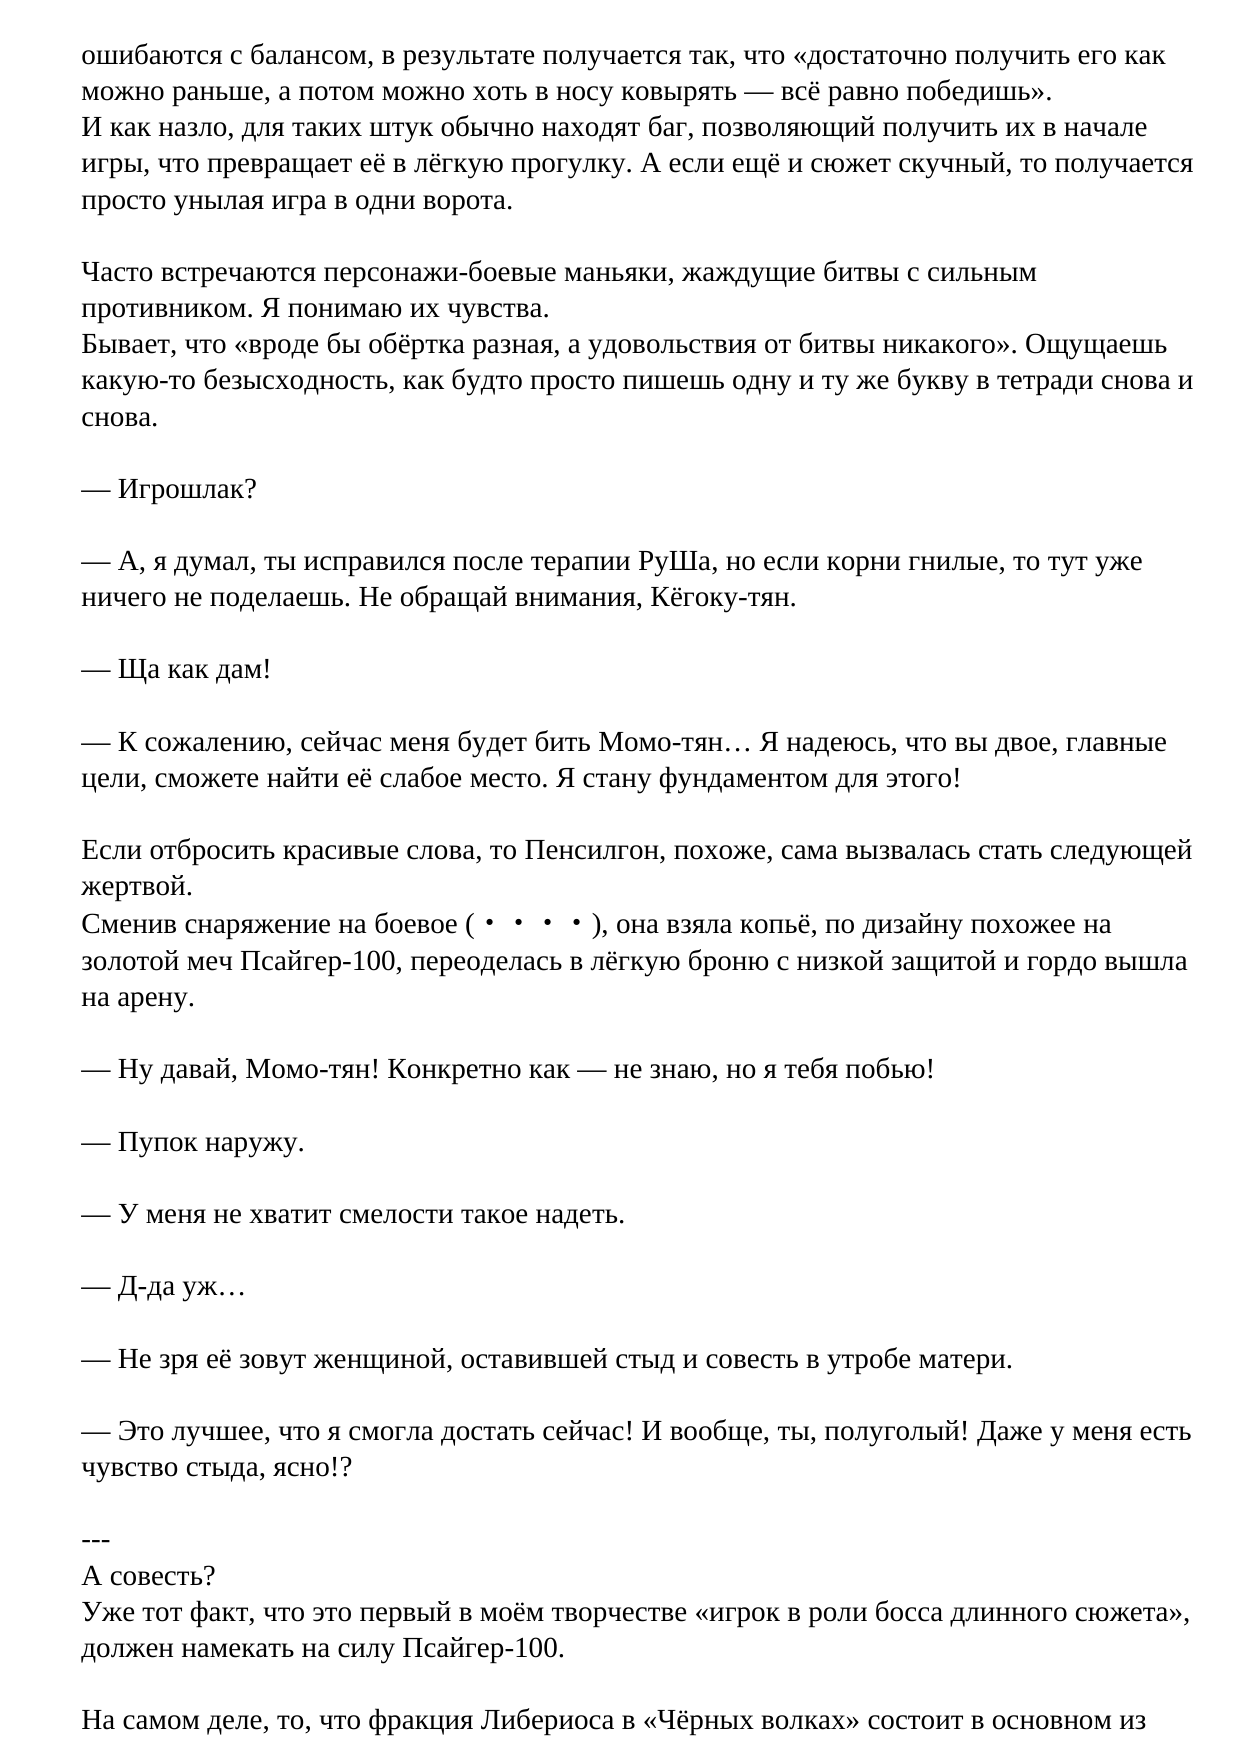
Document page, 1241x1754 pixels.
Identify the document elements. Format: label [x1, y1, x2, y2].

text [81, 37, 1215, 1736]
